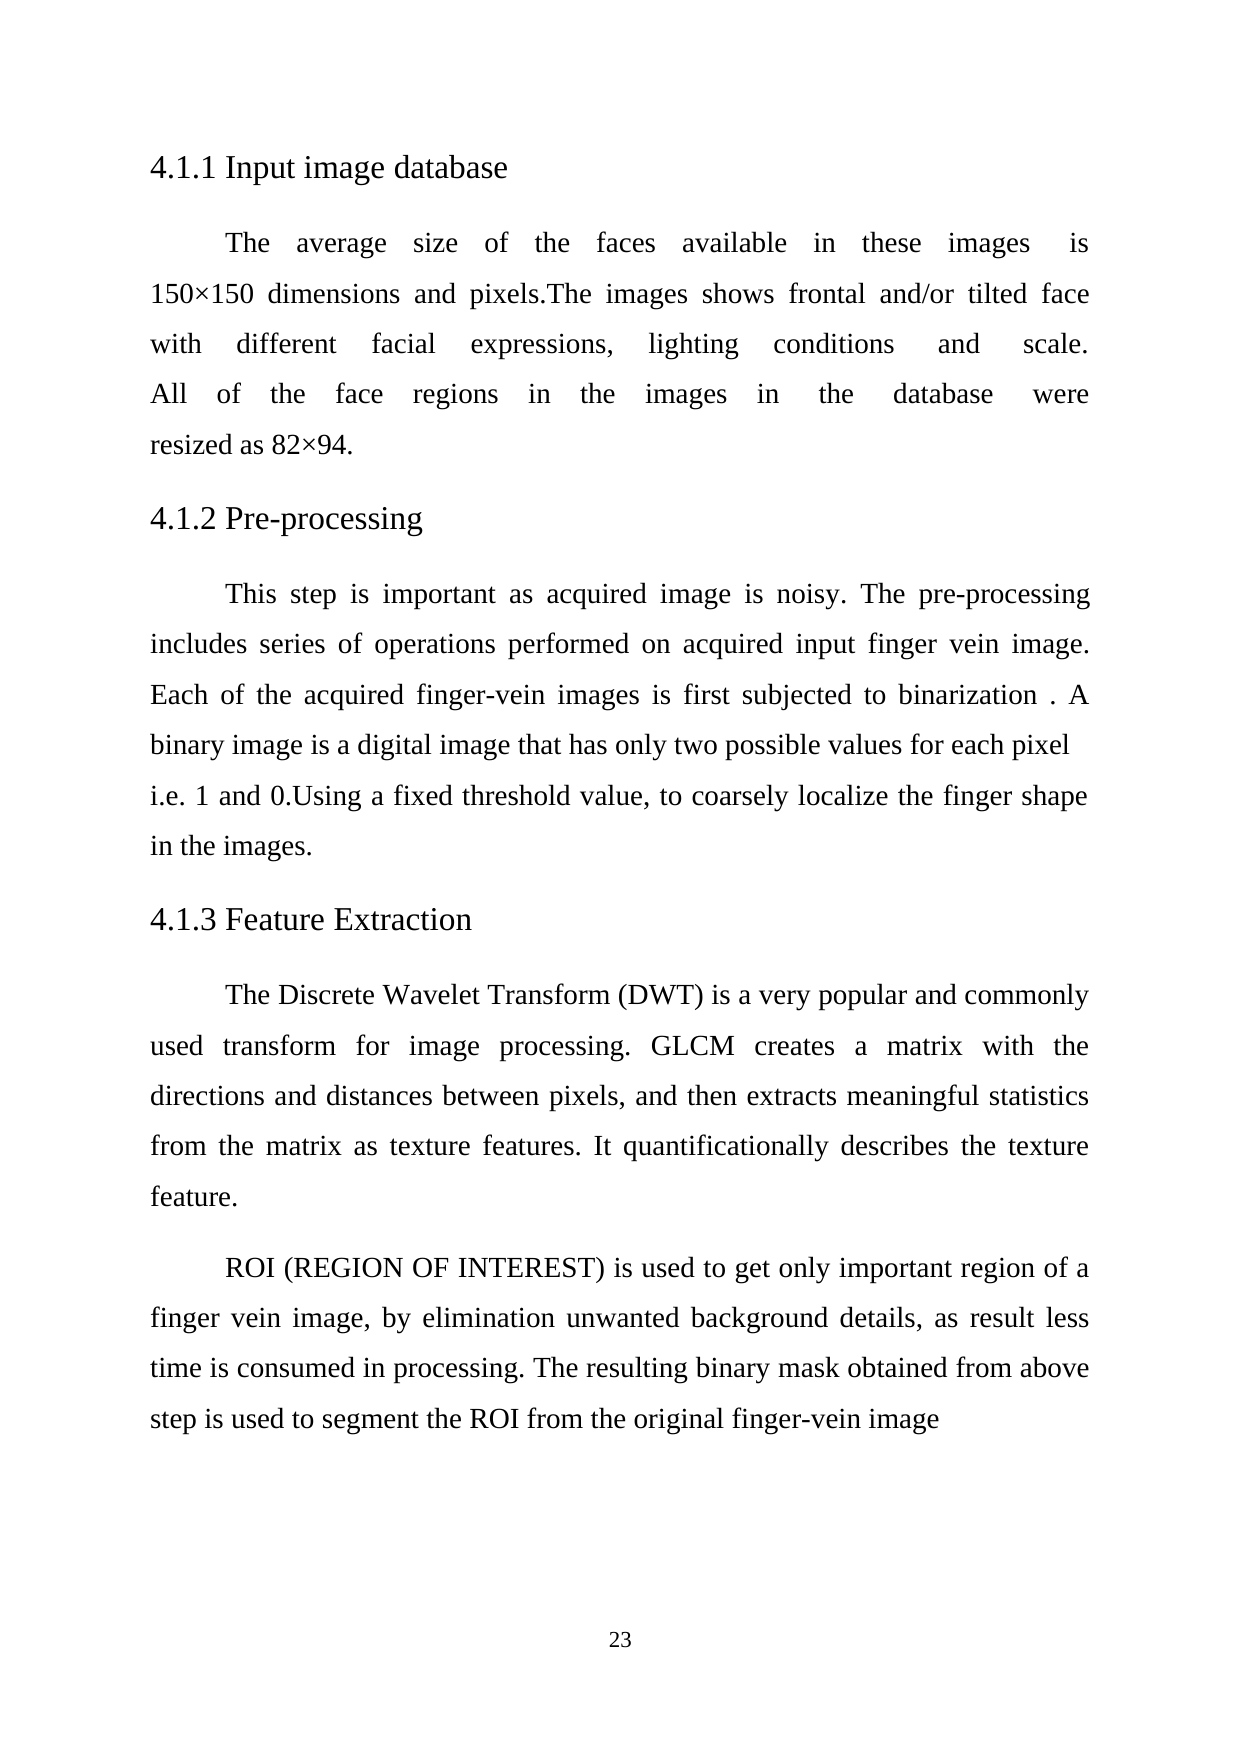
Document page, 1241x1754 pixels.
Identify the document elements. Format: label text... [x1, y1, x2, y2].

text This step is important as acquired image is noisy. The pre-processing includes series of operations performed on acquired input finger vein image. Each of the acquired finger-vein images is first subjected to binarization . A binary image is a digital image that has only two possible values for each pixel [150, 576, 1091, 761]
text i.e. 1 and 0.Using a fixed threshold value, to coarsely localize the finger shape in the images. [150, 778, 1089, 861]
text The Discrete Wavelet Transform (DWT) is a very popular and commonly used transform for image processing. GLCM creates a matrix with the directions and distances between pixels, and then extracts meaningful statistics from the matrix as texture features. It quantificationally describes the texture feature. [150, 977, 1091, 1212]
subtitle Feature Extraction [150, 899, 1213, 937]
text ROI (REGION OF INTEREST) is used to get only important region of a finger vein image, by elimination unwanted background details, as result less time is consumed in processing. The resulting binary mask obtained from above step is used to segment the ROI from the original finger-vein image [150, 1250, 1091, 1434]
subtitle Pre-processing [150, 498, 1213, 536]
text The average size of the faces available in these images is 150×150 dimensions and pixels.The images shows frontal and/or tilted face with different facial expressions, lighting conditions and scale. All of the face regions in the images in the database were resized as 82×94. [150, 226, 1091, 460]
subtitle Input image database [150, 147, 1213, 186]
